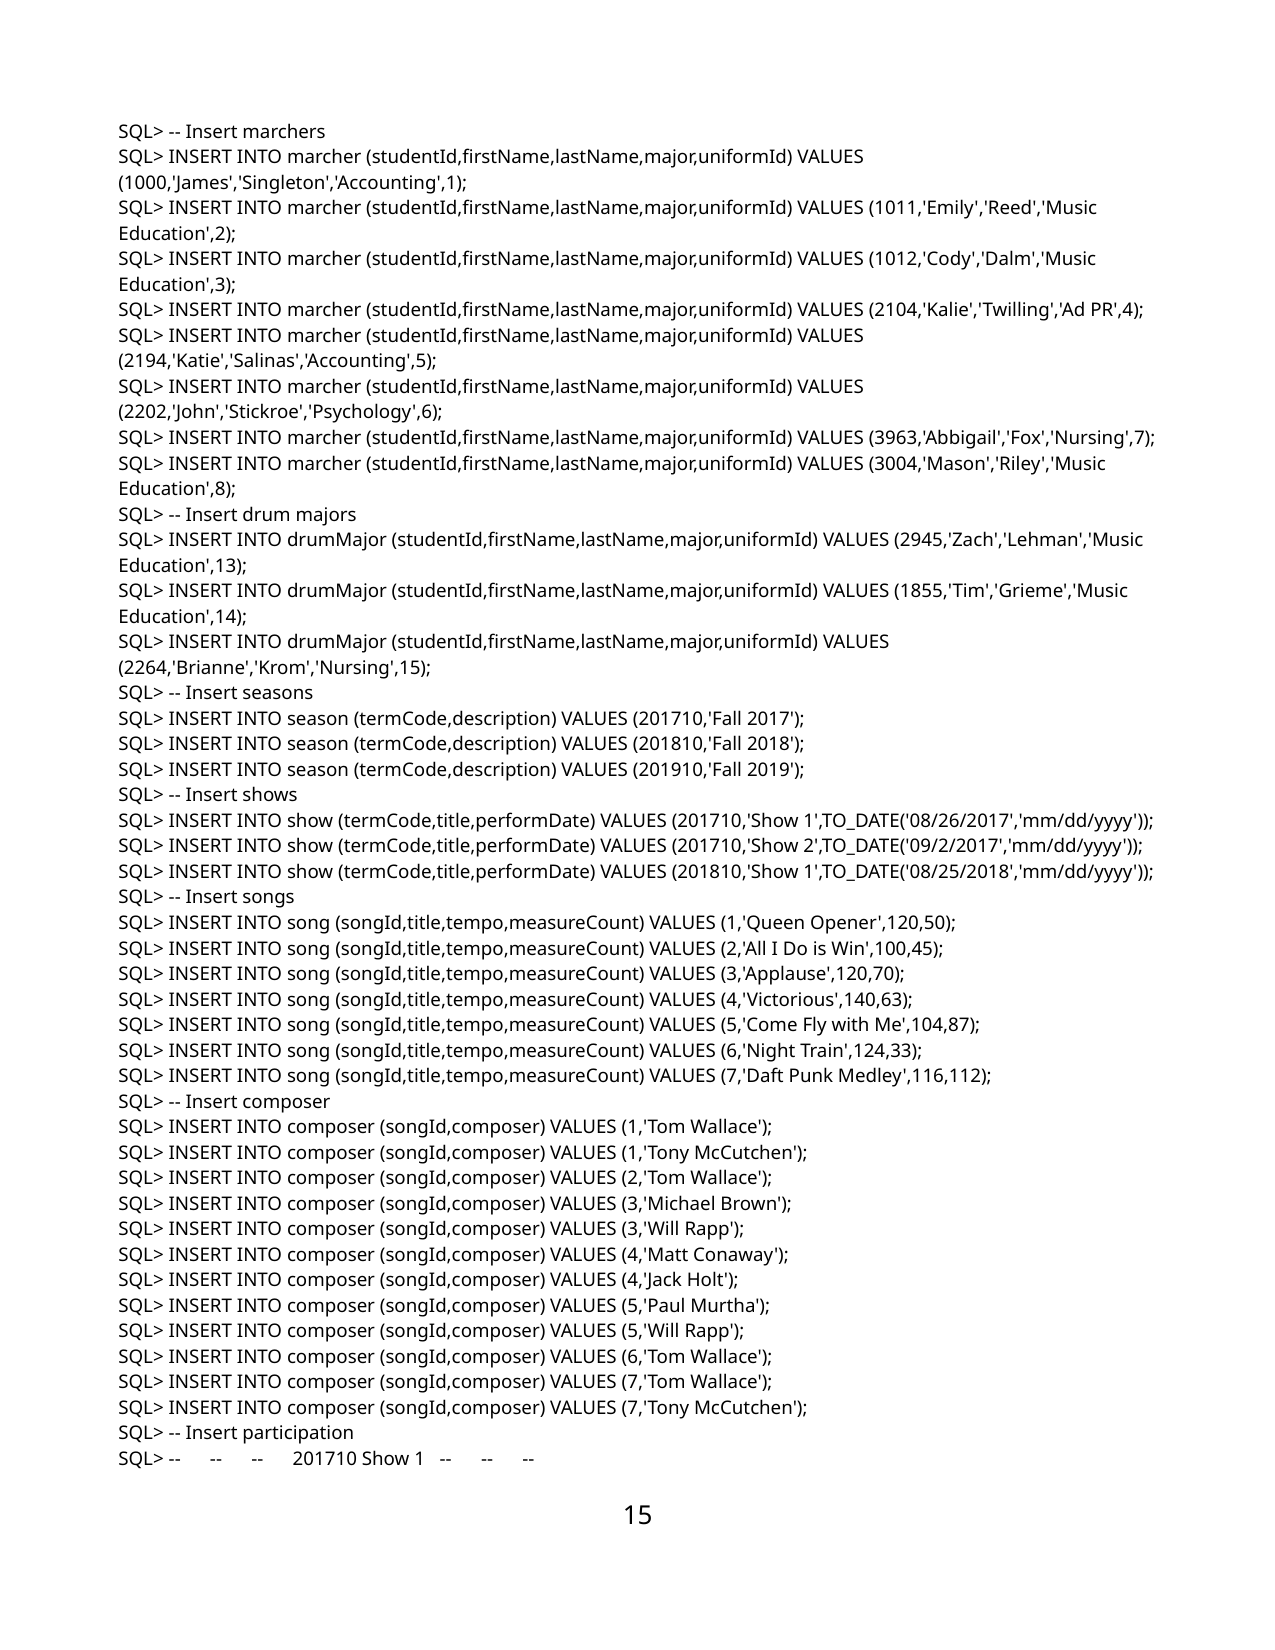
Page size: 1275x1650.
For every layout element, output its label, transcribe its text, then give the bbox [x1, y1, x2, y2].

text SQL> INSERT INTO marcher (studentId,firstName,lastName,major,uniformId) VALUES (1012,'Cody','Dalm','Music Education',3); [118, 246, 1157, 297]
text SQL> -- Insert seasons [118, 679, 1157, 705]
text SQL> INSERT INTO composer (songId,composer) VALUES (2,'Tom Wallace'); [118, 1164, 1157, 1190]
text SQL> -- Insert drum majors [118, 501, 1157, 526]
text SQL> INSERT INTO marcher (studentId,firstName,lastName,major,uniformId) VALUES (1011,'Emily','Reed','Music Education',2); [118, 195, 1157, 246]
text SQL> INSERT INTO song (songId,title,tempo,measureCount) VALUES (1,'Queen Opener',120,50); [118, 909, 1157, 935]
text SQL> INSERT INTO song (songId,title,tempo,measureCount) VALUES (6,'Night Train',124,33); [118, 1037, 1157, 1062]
text SQL> -- Insert participation [118, 1420, 1157, 1445]
text SQL> INSERT INTO song (songId,title,tempo,measureCount) VALUES (5,'Come Fly with Me',104,87); [118, 1011, 1157, 1037]
text SQL> -- Insert shows [118, 782, 1157, 807]
text SQL> INSERT INTO marcher (studentId,firstName,lastName,major,uniformId) VALUES (3963,'Abbigail','Fox','Nursing',7); [118, 424, 1157, 450]
text SQL> INSERT INTO show (termCode,title,performDate) VALUES (201710,'Show 2',TO_DATE('09/2/2017','mm/dd/yyyy')); [118, 833, 1157, 858]
text SQL> INSERT INTO season (termCode,description) VALUES (201710,'Fall 2017'); [118, 705, 1157, 731]
text SQL> INSERT INTO song (songId,title,tempo,measureCount) VALUES (2,'All I Do is Win',100,45); [118, 935, 1157, 960]
text SQL> -- Insert marchers [118, 118, 1157, 144]
text SQL> INSERT INTO marcher (studentId,firstName,lastName,major,uniformId) VALUES (2202,'John','Stickroe','Psychology',6); [118, 373, 1157, 424]
text SQL> INSERT INTO song (songId,title,tempo,measureCount) VALUES (7,'Daft Punk Medley',116,112); [118, 1062, 1157, 1088]
text SQL> INSERT INTO season (termCode,description) VALUES (201910,'Fall 2019'); [118, 756, 1157, 782]
text SQL> INSERT INTO composer (songId,composer) VALUES (5,'Will Rapp'); [118, 1318, 1157, 1343]
text SQL> INSERT INTO song (songId,title,tempo,measureCount) VALUES (4,'Victorious',140,63); [118, 986, 1157, 1011]
text SQL> INSERT INTO composer (songId,composer) VALUES (5,'Paul Murtha'); [118, 1292, 1157, 1318]
text SQL> INSERT INTO marcher (studentId,firstName,lastName,major,uniformId) VALUES (2194,'Katie','Salinas','Accounting',5); [118, 322, 1157, 373]
text SQL> INSERT INTO marcher (studentId,firstName,lastName,major,uniformId) VALUES (1000,'James','Singleton','Accounting',1); [118, 144, 1157, 195]
text SQL> INSERT INTO drumMajor (studentId,firstName,lastName,major,uniformId) VALUES (2945,'Zach','Lehman','Music Education',13); [118, 526, 1157, 577]
text SQL> INSERT INTO show (termCode,title,performDate) VALUES (201810,'Show 1',TO_DATE('08/25/2018','mm/dd/yyyy')); [118, 858, 1157, 884]
text SQL> INSERT INTO song (songId,title,tempo,measureCount) VALUES (3,'Applause',120,70); [118, 960, 1157, 986]
text SQL> INSERT INTO composer (songId,composer) VALUES (3,'Michael Brown'); [118, 1190, 1157, 1216]
text SQL> INSERT INTO season (termCode,description) VALUES (201810,'Fall 2018'); [118, 731, 1157, 756]
text SQL> -- -- -- 201710 Show 1 -- -- -- [118, 1445, 1157, 1471]
text SQL> INSERT INTO drumMajor (studentId,firstName,lastName,major,uniformId) VALUES (1855,'Tim','Grieme','Music Education',14); [118, 577, 1157, 628]
text SQL> INSERT INTO composer (songId,composer) VALUES (3,'Will Rapp'); [118, 1216, 1157, 1241]
text SQL> INSERT INTO marcher (studentId,firstName,lastName,major,uniformId) VALUES (2104,'Kalie','Twilling','Ad PR',4); [118, 297, 1157, 322]
text SQL> -- Insert composer [118, 1088, 1157, 1113]
text SQL> INSERT INTO drumMajor (studentId,firstName,lastName,major,uniformId) VALUES (2264,'Brianne','Krom','Nursing',15); [118, 628, 1157, 679]
text SQL> INSERT INTO composer (songId,composer) VALUES (4,'Matt Conaway'); [118, 1241, 1157, 1267]
text SQL> INSERT INTO composer (songId,composer) VALUES (7,'Tom Wallace'); [118, 1369, 1157, 1394]
text SQL> INSERT INTO marcher (studentId,firstName,lastName,major,uniformId) VALUES (3004,'Mason','Riley','Music Education',8); [118, 450, 1157, 501]
text SQL> -- Insert songs [118, 884, 1157, 909]
text SQL> INSERT INTO composer (songId,composer) VALUES (6,'Tom Wallace'); [118, 1343, 1157, 1369]
text SQL> INSERT INTO composer (songId,composer) VALUES (1,'Tony McCutchen'); [118, 1139, 1157, 1164]
text SQL> INSERT INTO composer (songId,composer) VALUES (7,'Tony McCutchen'); [118, 1394, 1157, 1420]
text SQL> INSERT INTO show (termCode,title,performDate) VALUES (201710,'Show 1',TO_DATE('08/26/2017','mm/dd/yyyy')); [118, 807, 1157, 833]
text SQL> INSERT INTO composer (songId,composer) VALUES (4,'Jack Holt'); [118, 1267, 1157, 1292]
text SQL> INSERT INTO composer (songId,composer) VALUES (1,'Tom Wallace'); [118, 1113, 1157, 1139]
